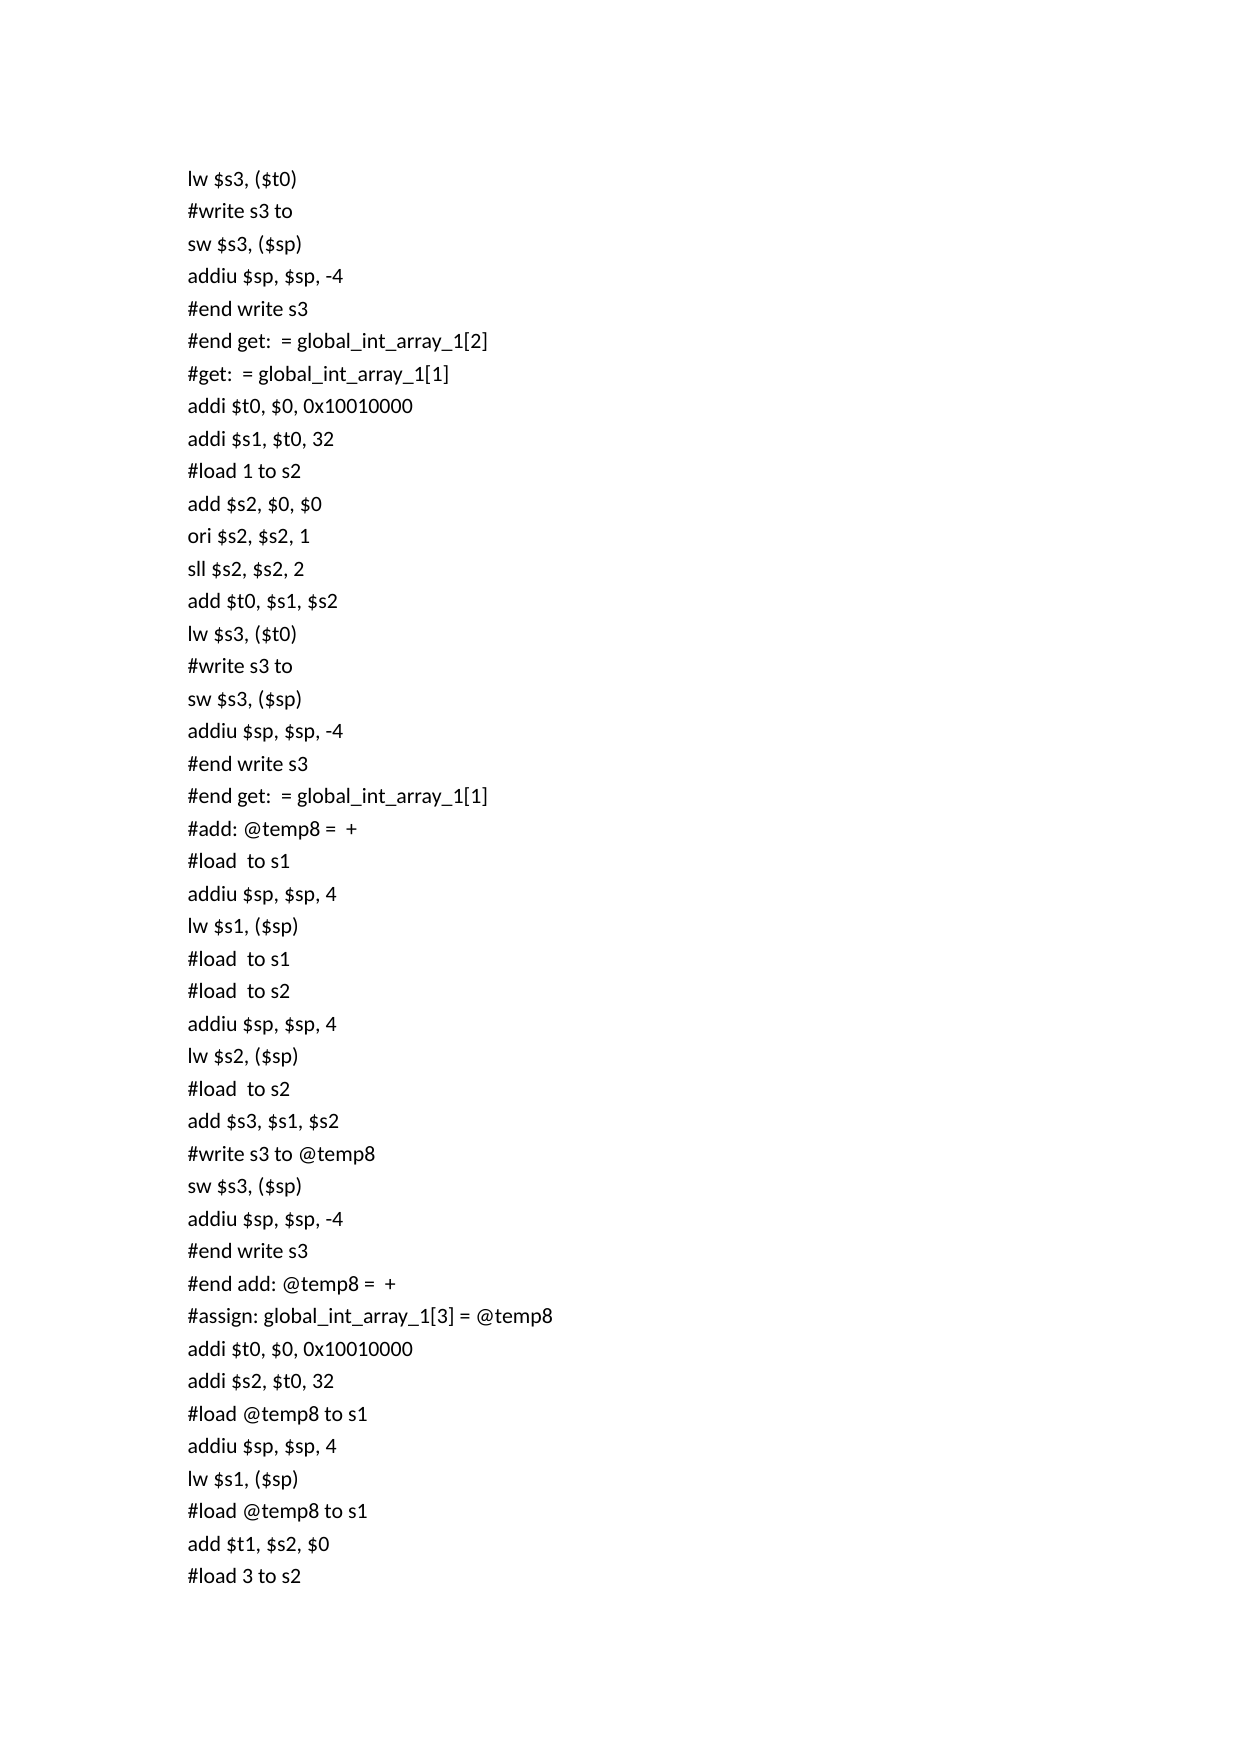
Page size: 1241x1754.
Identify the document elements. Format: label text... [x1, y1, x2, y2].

text #write s3 to @temp8 [187, 1137, 1053, 1169]
text addiu $sp, $sp, 4 [187, 877, 1053, 909]
text sw $s3, ($sp) [187, 227, 1053, 259]
text addi $s2, $t0, 32 [187, 1364, 1053, 1397]
text #write s3 to [187, 649, 1053, 682]
text #load to s2 [187, 974, 1053, 1007]
text #load @temp8 to s1 [187, 1397, 1053, 1429]
text lw $s1, ($sp) [187, 909, 1053, 942]
text #load to s1 [187, 844, 1053, 877]
text #load to s1 [187, 942, 1053, 974]
text #load @temp8 to s1 [187, 1494, 1053, 1527]
text addiu $sp, $sp, -4 [187, 1202, 1053, 1234]
text addiu $sp, $sp, 4 [187, 1007, 1053, 1039]
text #assign: global_int_array_1[3] = @temp8 [187, 1299, 1053, 1332]
text #end write s3 [187, 1234, 1053, 1267]
text addi $t0, $0, 0x10010000 [187, 389, 1053, 422]
text lw $s1, ($sp) [187, 1462, 1053, 1494]
text ori $s2, $s2, 1 [187, 519, 1053, 552]
text #end get: = global_int_array_1[2] [187, 324, 1053, 357]
text #end write s3 [187, 747, 1053, 779]
text add $s3, $s1, $s2 [187, 1104, 1053, 1137]
text #write s3 to [187, 194, 1053, 227]
text #get: = global_int_array_1[1] [187, 357, 1053, 389]
text #end write s3 [187, 292, 1053, 324]
text lw $s3, ($t0) [187, 162, 1053, 194]
text #load 1 to s2 [187, 454, 1053, 487]
text #load to s2 [187, 1072, 1053, 1104]
text #load 3 to s2 [187, 1559, 1053, 1592]
text add $t0, $s1, $s2 [187, 584, 1053, 617]
text #add: @temp8 = + [187, 812, 1053, 844]
text addi $t0, $0, 0x10010000 [187, 1332, 1053, 1364]
text lw $s2, ($sp) [187, 1039, 1053, 1072]
text sw $s3, ($sp) [187, 682, 1053, 714]
text addiu $sp, $sp, -4 [187, 259, 1053, 292]
text addiu $sp, $sp, 4 [187, 1429, 1053, 1462]
text sw $s3, ($sp) [187, 1169, 1053, 1202]
text add $s2, $0, $0 [187, 487, 1053, 519]
text addiu $sp, $sp, -4 [187, 714, 1053, 747]
text addi $s1, $t0, 32 [187, 422, 1053, 454]
text #end add: @temp8 = + [187, 1267, 1053, 1299]
text #end get: = global_int_array_1[1] [187, 779, 1053, 812]
text add $t1, $s2, $0 [187, 1527, 1053, 1559]
text lw $s3, ($t0) [187, 617, 1053, 649]
text sll $s2, $s2, 2 [187, 552, 1053, 584]
